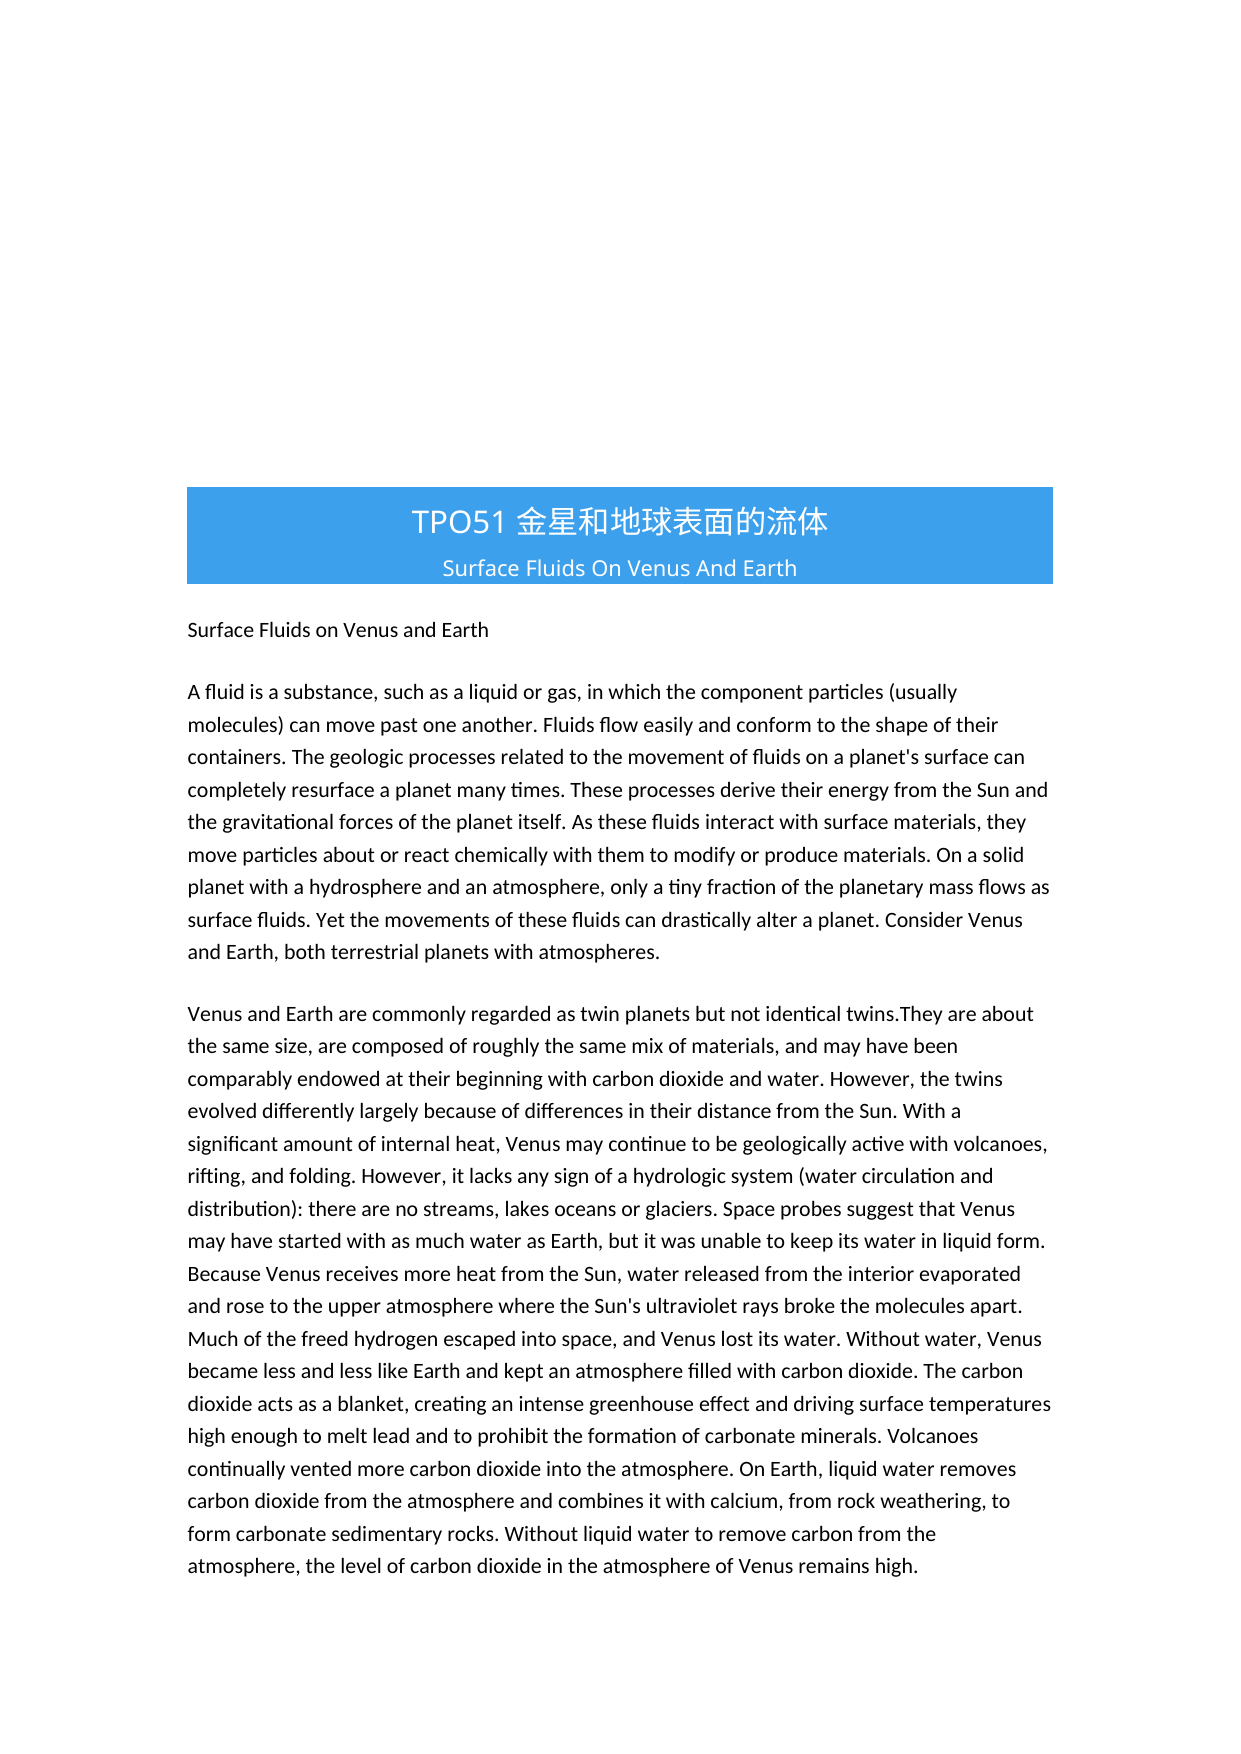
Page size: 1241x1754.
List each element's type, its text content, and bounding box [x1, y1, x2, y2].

text A fluid is a substance, such as a liquid or gas, in which the component particles (usually molecules) can move past one another. Fluids flow easily and conform to the shape of their containers. The geologic processes related to the movement of fluids on a planet's surface can completely resurface a planet many times. These processes derive their energy from the Sun and the gravitational forces of the planet itself. As these fluids interact with surface materials, they move particles about or react chemically with them to modify or produce materials. On a solid planet with a hydrosphere and an atmosphere, only a tiny fraction of the planetary mass flows as surface fluids. Yet the movements of these fluids can drastically alter a planet. Consider Venus and Earth, both terrestrial planets with atmospheres. [187, 675, 1053, 968]
text Surface Fluids on Venus and Earth [187, 614, 1053, 646]
text Surface Fluids On Venus And Earth [187, 552, 1053, 584]
text TPO51 金星和地球表面的流体 [187, 487, 1053, 552]
text Venus and Earth are commonly regarded as twin planets but not identical twins.They are about the same size, are composed of roughly the same mix of materials, and may have been comparably endowed at their beginning with carbon dioxide and water. However, the twins evolved differently largely because of differences in their distance from the Sun. With a significant amount of internal heat, Venus may continue to be geologically active with volcanoes, rifting, and folding. However, it lacks any sign of a hydrologic system (water circulation and distribution): there are no streams, lakes oceans or glaciers. Space probes suggest that Venus may have started with as much water as Earth, but it was unable to keep its water in liquid form. Because Venus receives more heat from the Sun, water released from the interior evaporated and rose to the upper atmosphere where the Sun's ultraviolet rays broke the molecules apart. Much of the freed hydrogen escaped into space, and Venus lost its water. Without water, Venus became less and less like Earth and kept an atmosphere filled with carbon dioxide. The carbon dioxide acts as a blanket, creating an intense greenhouse effect and driving surface temperatures high enough to melt lead and to prohibit the formation of carbonate minerals. Volcanoes continually vented more carbon dioxide into the atmosphere. On Earth, liquid water removes carbon dioxide from the atmosphere and combines it with calcium, from rock weathering, to form carbonate sedimentary rocks. Without liquid water to remove carbon from the atmosphere, the level of carbon dioxide in the atmosphere of Venus remains high. [187, 997, 1053, 1582]
